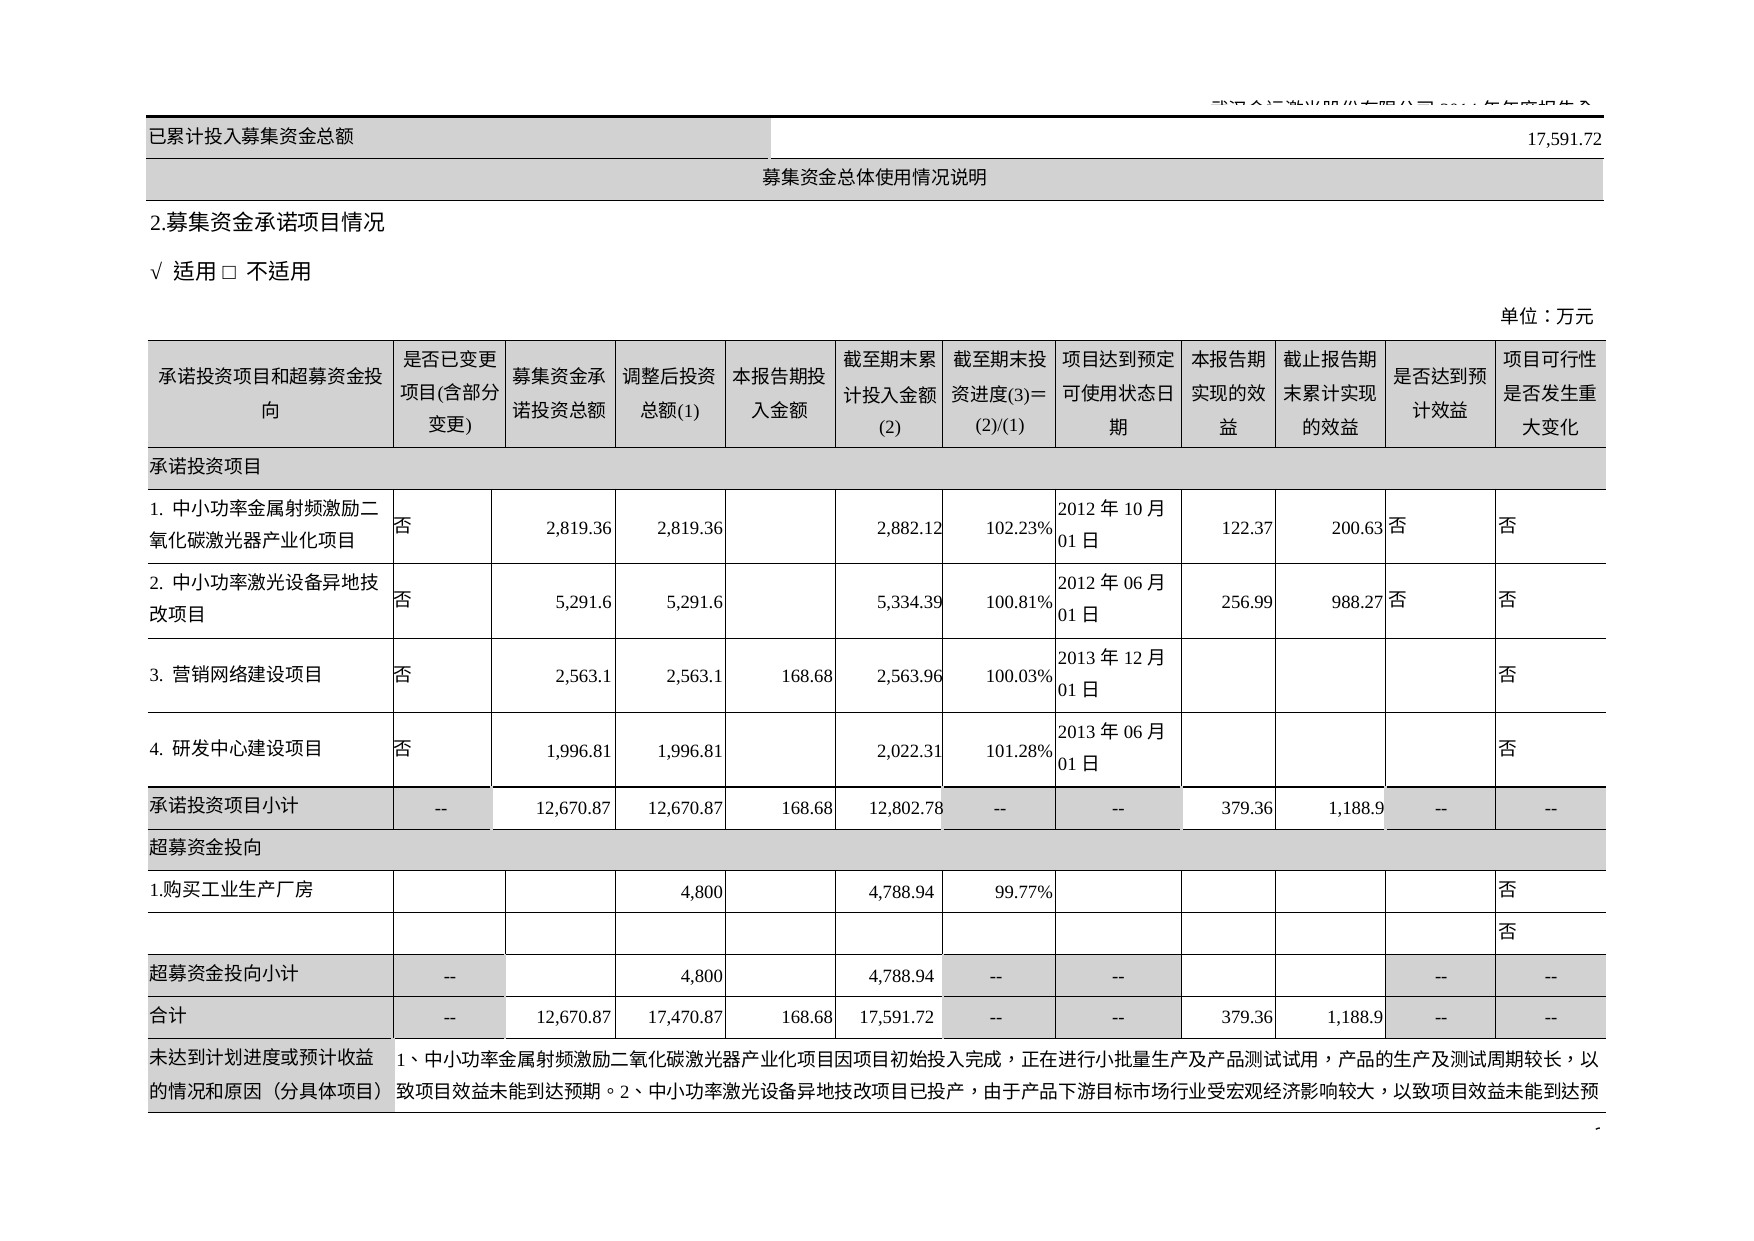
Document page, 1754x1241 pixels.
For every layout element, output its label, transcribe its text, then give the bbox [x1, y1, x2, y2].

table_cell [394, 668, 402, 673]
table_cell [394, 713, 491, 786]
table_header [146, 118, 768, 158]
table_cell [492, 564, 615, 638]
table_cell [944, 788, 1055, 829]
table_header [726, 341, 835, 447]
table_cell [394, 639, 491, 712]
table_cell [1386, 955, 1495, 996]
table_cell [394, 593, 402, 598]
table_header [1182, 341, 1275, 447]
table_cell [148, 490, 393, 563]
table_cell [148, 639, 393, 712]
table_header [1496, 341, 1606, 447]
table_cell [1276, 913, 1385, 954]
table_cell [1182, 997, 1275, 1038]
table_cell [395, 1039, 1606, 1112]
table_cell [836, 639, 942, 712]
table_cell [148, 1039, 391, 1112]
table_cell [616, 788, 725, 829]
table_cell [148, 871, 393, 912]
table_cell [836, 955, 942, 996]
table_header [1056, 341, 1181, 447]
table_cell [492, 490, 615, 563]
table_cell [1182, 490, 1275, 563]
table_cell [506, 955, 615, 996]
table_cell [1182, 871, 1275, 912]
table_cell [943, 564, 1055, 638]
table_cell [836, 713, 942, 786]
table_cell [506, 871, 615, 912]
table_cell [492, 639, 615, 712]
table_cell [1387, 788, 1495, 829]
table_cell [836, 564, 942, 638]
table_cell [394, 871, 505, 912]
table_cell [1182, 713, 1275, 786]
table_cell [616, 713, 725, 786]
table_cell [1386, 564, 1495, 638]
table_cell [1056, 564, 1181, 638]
text 单位：万元 [135, 303, 1594, 329]
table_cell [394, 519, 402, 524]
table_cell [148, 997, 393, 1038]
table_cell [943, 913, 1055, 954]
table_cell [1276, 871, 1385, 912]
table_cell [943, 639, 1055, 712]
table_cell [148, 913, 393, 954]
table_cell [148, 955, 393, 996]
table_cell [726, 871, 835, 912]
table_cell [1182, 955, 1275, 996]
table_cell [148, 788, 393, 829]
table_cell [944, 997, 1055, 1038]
subtitle 2.募集资金承诺项目情况 [150, 207, 1621, 237]
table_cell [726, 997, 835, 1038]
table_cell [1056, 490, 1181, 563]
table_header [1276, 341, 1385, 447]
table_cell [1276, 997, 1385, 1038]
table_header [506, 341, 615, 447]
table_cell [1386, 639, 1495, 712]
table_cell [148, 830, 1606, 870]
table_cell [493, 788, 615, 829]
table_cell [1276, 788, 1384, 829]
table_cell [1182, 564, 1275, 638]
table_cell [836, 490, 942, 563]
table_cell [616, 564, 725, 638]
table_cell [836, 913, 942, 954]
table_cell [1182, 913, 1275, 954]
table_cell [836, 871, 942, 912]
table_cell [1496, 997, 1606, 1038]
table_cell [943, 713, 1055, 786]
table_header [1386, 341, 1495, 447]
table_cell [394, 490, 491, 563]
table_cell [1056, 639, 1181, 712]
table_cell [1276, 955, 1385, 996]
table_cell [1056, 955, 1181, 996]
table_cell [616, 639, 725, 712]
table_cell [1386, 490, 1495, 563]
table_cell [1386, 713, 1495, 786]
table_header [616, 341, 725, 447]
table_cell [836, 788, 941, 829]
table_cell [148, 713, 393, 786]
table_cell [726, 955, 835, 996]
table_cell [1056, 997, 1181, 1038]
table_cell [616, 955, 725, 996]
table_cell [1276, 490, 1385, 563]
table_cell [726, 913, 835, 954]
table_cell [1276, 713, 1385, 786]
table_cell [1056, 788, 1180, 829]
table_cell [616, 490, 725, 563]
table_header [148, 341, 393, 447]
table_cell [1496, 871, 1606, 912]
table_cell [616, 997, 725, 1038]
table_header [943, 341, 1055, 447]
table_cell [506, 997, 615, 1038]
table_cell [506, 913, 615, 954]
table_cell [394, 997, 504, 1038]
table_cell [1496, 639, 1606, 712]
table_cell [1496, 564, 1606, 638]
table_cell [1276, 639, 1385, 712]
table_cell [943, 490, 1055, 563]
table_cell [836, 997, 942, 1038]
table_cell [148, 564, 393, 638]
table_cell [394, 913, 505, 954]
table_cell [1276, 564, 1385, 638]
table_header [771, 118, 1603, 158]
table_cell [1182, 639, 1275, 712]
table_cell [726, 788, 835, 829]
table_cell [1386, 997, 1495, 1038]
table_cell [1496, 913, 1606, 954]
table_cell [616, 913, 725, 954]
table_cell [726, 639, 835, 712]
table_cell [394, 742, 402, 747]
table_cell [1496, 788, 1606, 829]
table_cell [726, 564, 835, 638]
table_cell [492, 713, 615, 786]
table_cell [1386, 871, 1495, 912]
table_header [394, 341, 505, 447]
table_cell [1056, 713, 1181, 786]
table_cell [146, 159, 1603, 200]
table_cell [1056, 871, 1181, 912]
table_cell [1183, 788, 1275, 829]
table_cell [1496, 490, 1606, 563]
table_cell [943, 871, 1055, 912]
subtitle √ 适用 □ 不适用 [150, 256, 1621, 285]
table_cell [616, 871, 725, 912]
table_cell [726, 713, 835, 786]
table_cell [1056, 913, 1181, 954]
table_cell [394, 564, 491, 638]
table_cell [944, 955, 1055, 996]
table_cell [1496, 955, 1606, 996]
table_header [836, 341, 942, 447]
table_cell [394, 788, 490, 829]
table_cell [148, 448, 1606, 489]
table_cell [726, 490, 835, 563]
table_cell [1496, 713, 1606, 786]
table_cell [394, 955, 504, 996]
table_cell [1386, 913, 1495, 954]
